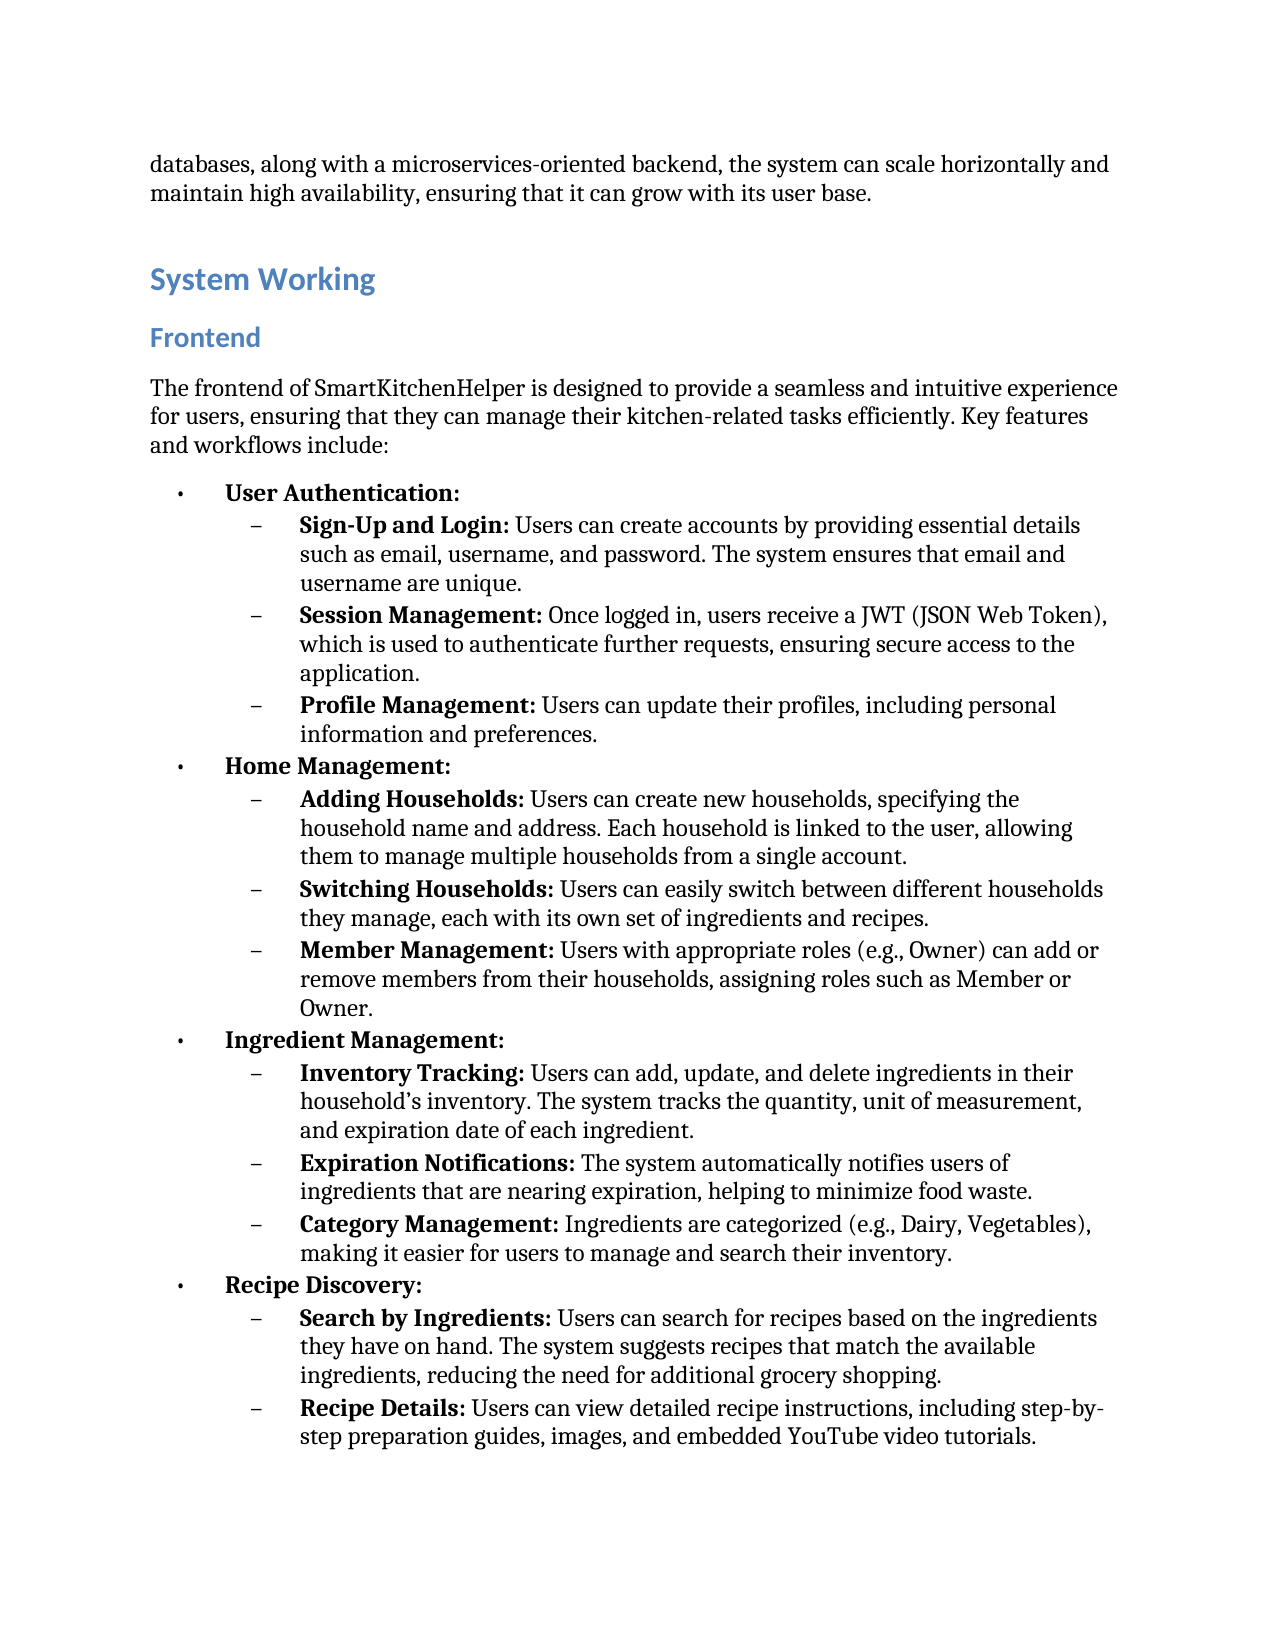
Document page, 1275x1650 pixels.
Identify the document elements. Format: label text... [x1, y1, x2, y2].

list Home Management: [175, 752, 1125, 781]
list Adding Households: Users can create new households, specifying the household name and address. Each household is linked to the user, allowing them to manage multiple households from a single account. [250, 785, 1125, 871]
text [150, 150, 1125, 207]
list Recipe Details: Users can view detailed recipe instructions, including step-by-step preparation guides, images, and embedded YouTube video tutorials. [250, 1393, 1125, 1451]
subtitle Frontend [150, 319, 1125, 355]
list Switching Households: Users can easily switch between different households they manage, each with its own set of ingredients and recipes. [250, 875, 1125, 932]
list Expiration Notifications: The system automatically notifies users of ingredients that are nearing expiration, helping to minimize food waste. [250, 1148, 1125, 1206]
list Member Management: Users with appropriate roles (e.g., Owner) can add or remove members from their households, assigning roles such as Member or Owner. [250, 936, 1125, 1022]
subtitle System Working [150, 257, 1125, 298]
list Recipe Discovery: [175, 1271, 1125, 1300]
list Profile Management: Users can update their profiles, including personal information and preferences. [250, 691, 1125, 748]
list Session Management: Once logged in, users receive a JWT (JSON Web Token), which is used to authenticate further requests, ensuring secure access to the application. [250, 601, 1125, 687]
list Sign-Up and Login: Users can create accounts by providing essential details such as email, username, and password. The system ensures that email and username are unique. [250, 511, 1125, 597]
list User Authentication: [175, 478, 1125, 507]
list Search by Ingredients: Users can search for recipes based on the ingredients they have on hand. The system suggests recipes that match the available ingredients, reducing the need for additional grocery shopping. [250, 1303, 1125, 1390]
text The frontend of SmartKitchenHelper is designed to provide a seamless and intuitive experience for users, ensuring that they can manage their kitchen-related tasks efficiently. Key features and workflows include: [150, 373, 1125, 460]
list Inventory Tracking: Users can add, update, and delete ingredients in their household’s inventory. The system tracks the quantity, unit of measurement, and expiration date of each ingredient. [250, 1058, 1125, 1145]
list Category Management: Ingredients are categorized (e.g., Dairy, Vegetables), making it easier for users to manage and search their inventory. [250, 1210, 1125, 1267]
list Ingredient Management: [175, 1026, 1125, 1055]
